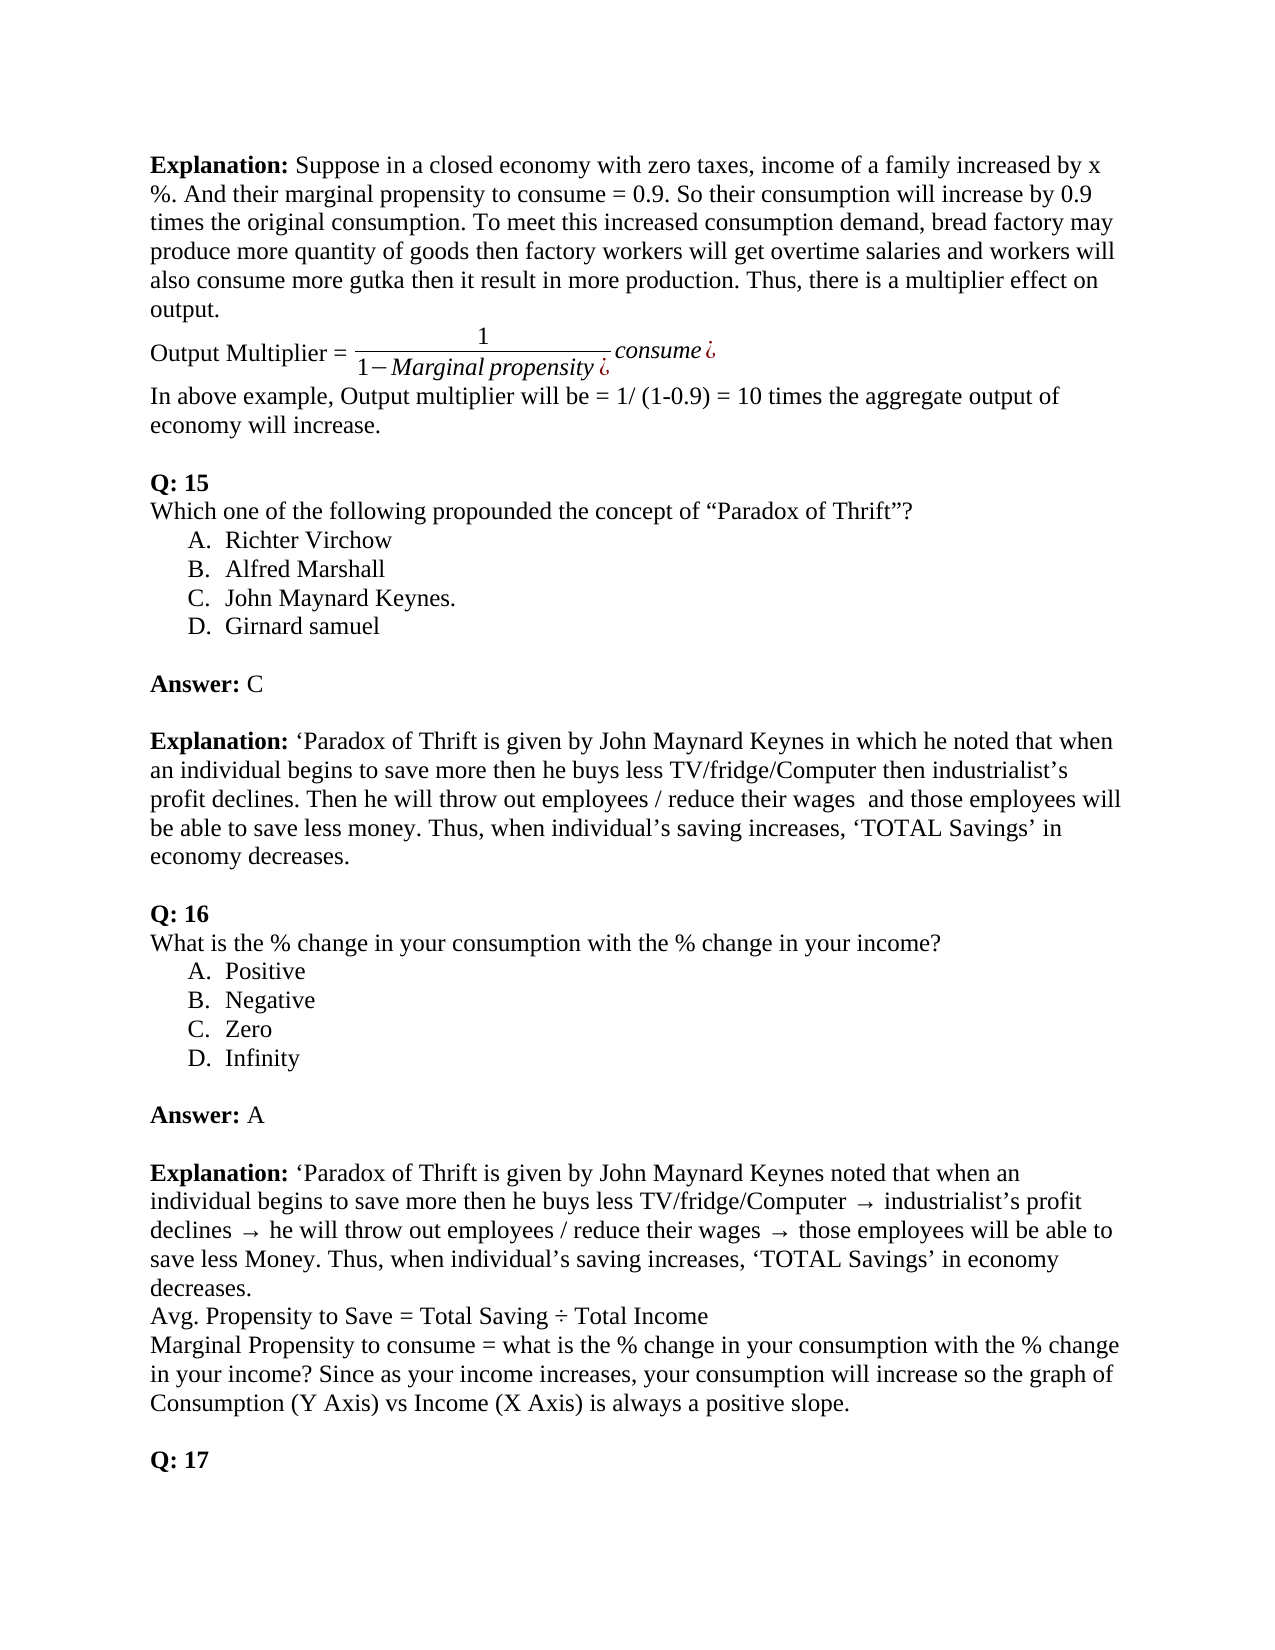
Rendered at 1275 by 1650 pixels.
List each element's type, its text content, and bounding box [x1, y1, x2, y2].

text Avg. Propensity to Save = Total Saving ÷ Total Income [150, 1301, 1125, 1330]
text Marginal Propensity to consume = what is the % change in your consumption with the % change in your income? Since as your income increases, your consumption will increase so the graph of Consumption (Y Axis) vs Income (X Axis) is always a positive slope. [150, 1330, 1125, 1416]
text Explanation: Suppose in a closed economy with zero taxes, income of a family increased by x%. And their marginal propensity to consume = 0.9. So their consumption will increase by 0.9 times the original consumption. To meet this increased consumption demand, bread factory may produce more quantity of goods then factory workers will get overtime salaries and workers will also consume more gutka then it result in more production. Thus, there is a multiplier effect on output. [150, 150, 1125, 322]
text What is the % change in your consumption with the % change in your income? [150, 928, 1125, 956]
list Girnard samuel [187, 611, 1125, 640]
list Alfred Marshall [187, 554, 1125, 583]
text Q: 16 [150, 899, 1125, 928]
text Explanation: ‘Paradox of Thrift is given by John Maynard Keynes in which he noted that when an individual begins to save more then he buys less TV/fridge/Computer then industrialist’s profit declines. Then he will throw out employees / reduce their wages and those employees will be able to save less money. Thus, when individual’s saving increases, ‘TOTAL Savings’ in economy decreases. [150, 726, 1125, 870]
text Q: 17 [150, 1445, 1125, 1474]
text Output Multiplier = [150, 322, 1125, 381]
list Negative [187, 985, 1125, 1014]
text Explanation: ‘Paradox of Thrift is given by John Maynard Keynes noted that when an individual begins to save more then he buys less TV/fridge/Computer → industrialist’s profit declines → he will throw out employees / reduce their wages → those employees will be able to save less Money. Thus, when individual’s saving increases, ‘TOTAL Savings’ in economy decreases. [150, 1158, 1125, 1301]
text Answer: C [150, 669, 1125, 698]
list Richter Virchow [187, 525, 1125, 554]
list John Maynard Keynes. [187, 583, 1125, 611]
text In above example, Output multiplier will be = 1/ (1-0.9) = 10 times the aggregate output of economy will increase. [150, 381, 1125, 439]
list Zero [187, 1014, 1125, 1043]
list Positive [187, 956, 1125, 985]
text Which one of the following propounded the concept of “Paradox of Thrift”? [150, 496, 1125, 525]
text Answer: A [150, 1100, 1125, 1129]
list Infinity [187, 1043, 1125, 1071]
text Q: 15 [150, 468, 1125, 496]
